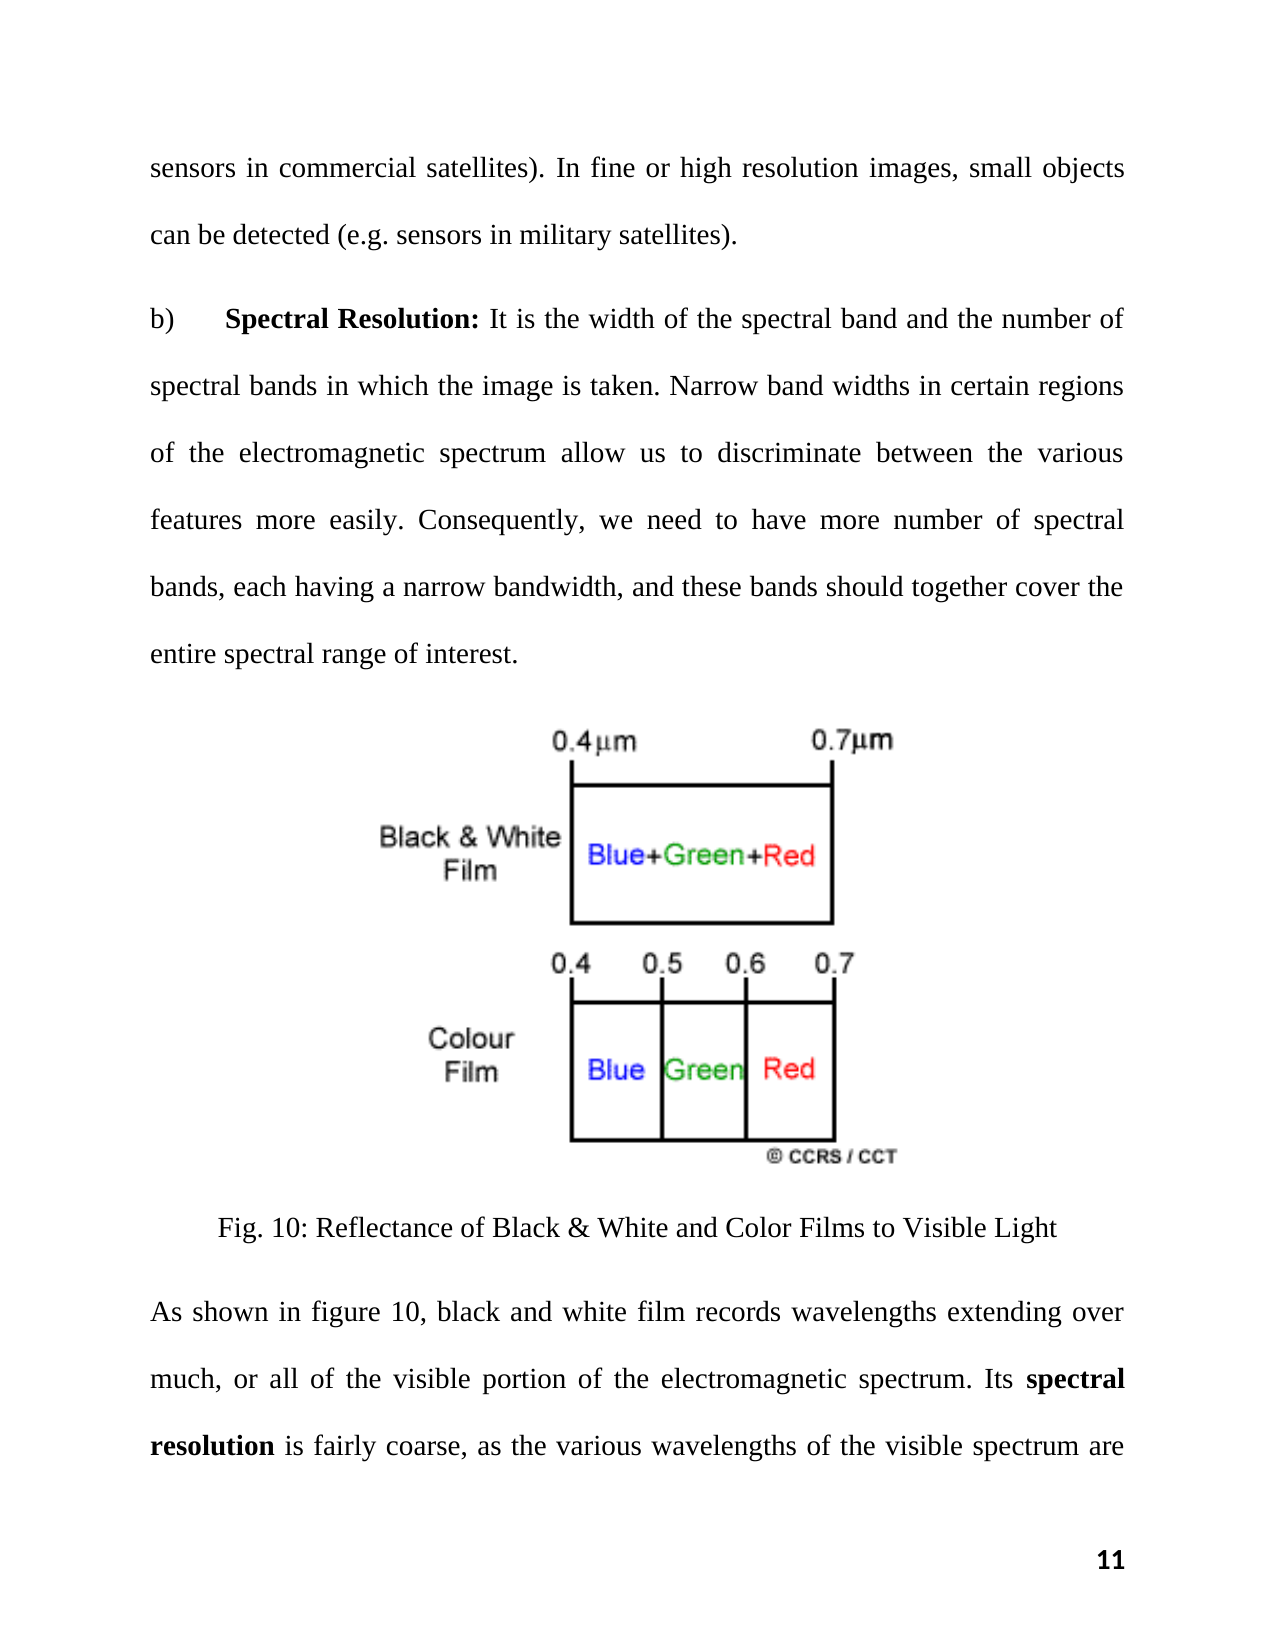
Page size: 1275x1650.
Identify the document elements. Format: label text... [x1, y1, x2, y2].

text Fig. 10: Reflectance of Black & White and Color Films to Visible Light [150, 1210, 1125, 1243]
list Spectral Resolution: It is the width of the spectral band and the number of spectral bands in which the image is taken. Narrow band widths in certain regions of the electromagnetic spectrum allow us to discriminate between the various features more easily. Consequently, we need to have more number of spectral bands, each having a narrow bandwidth, and these bands should together cover the entire spectral range of interest. [150, 301, 1125, 670]
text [150, 1294, 1125, 1461]
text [150, 150, 1125, 251]
